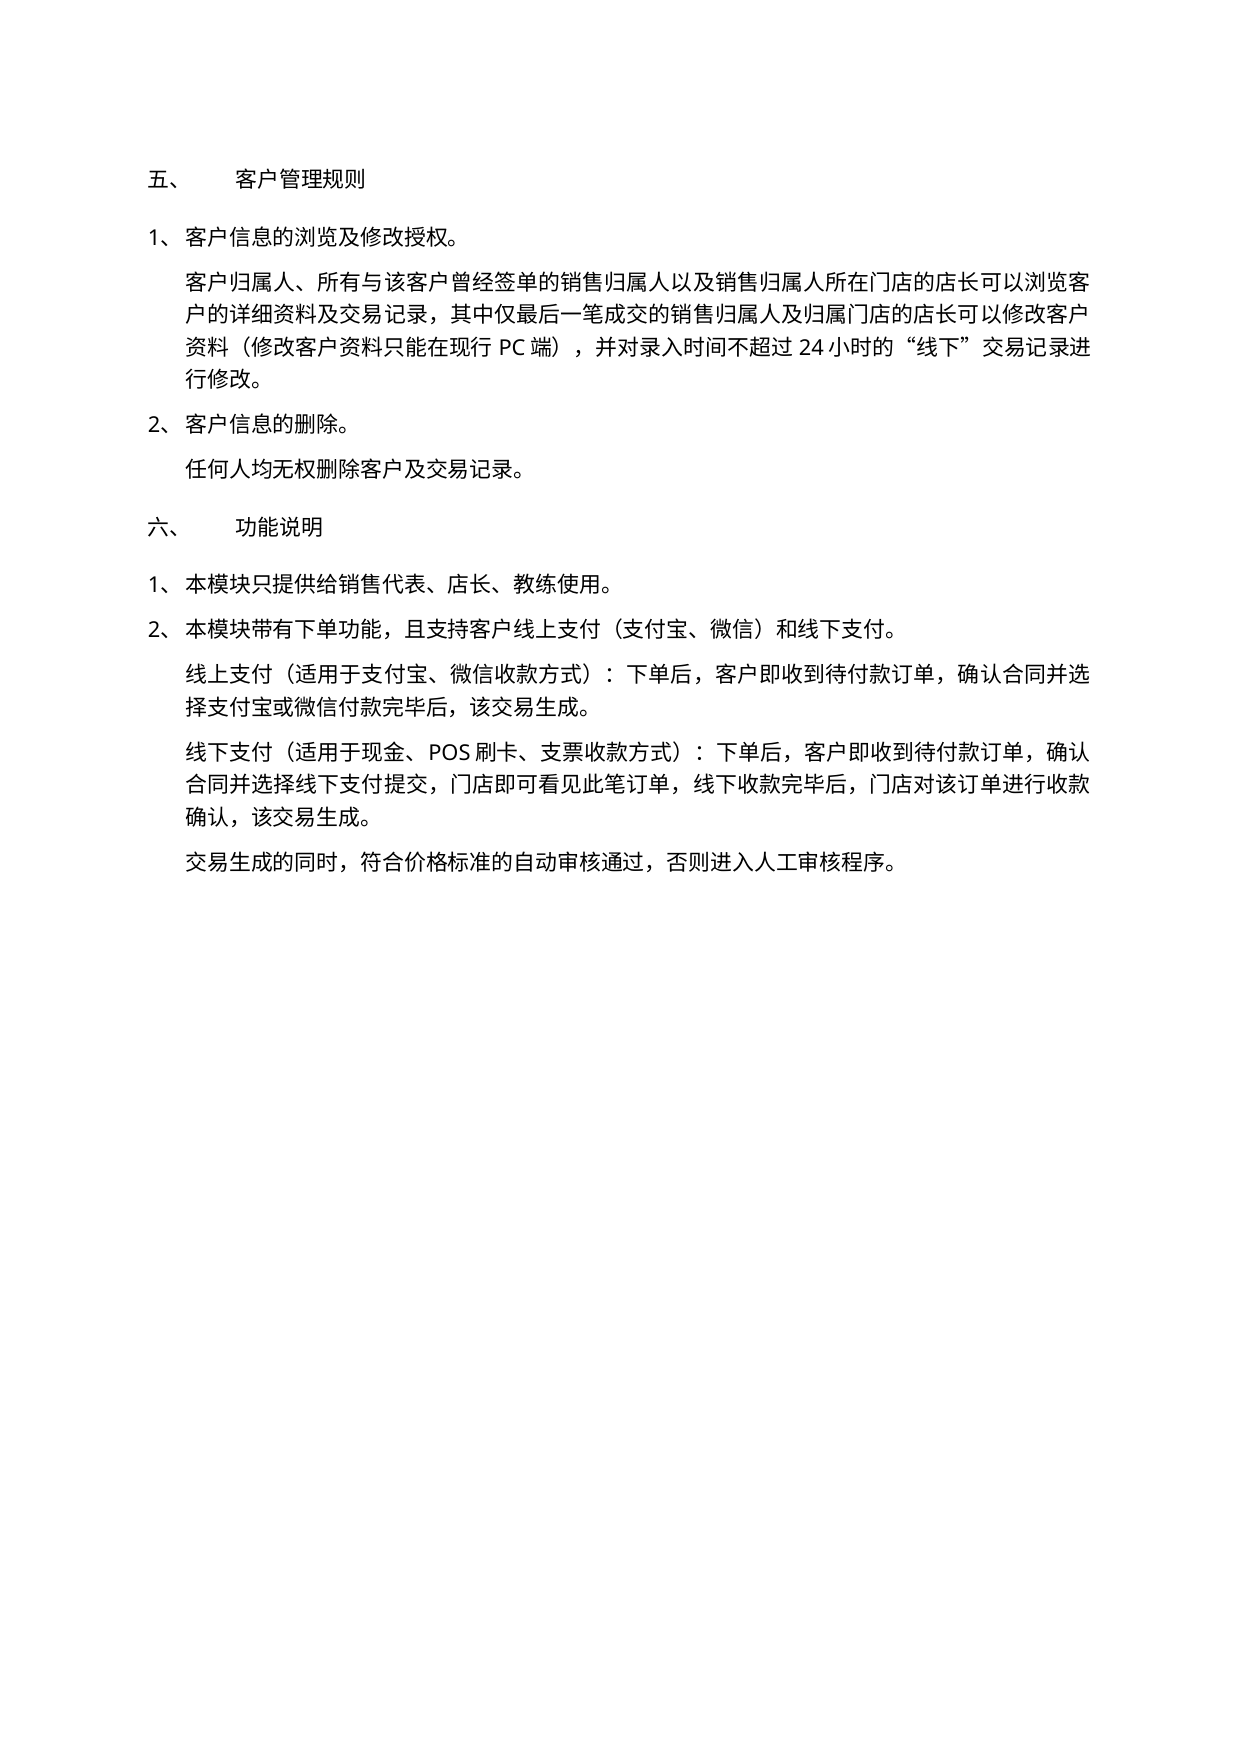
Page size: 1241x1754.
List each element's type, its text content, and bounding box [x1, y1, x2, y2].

list 功能说明 [148, 509, 1093, 542]
list 客户信息的删除。 [148, 407, 1093, 439]
list 客户管理规则 [148, 162, 1093, 194]
list 交易生成的同时，符合价格标准的自动审核通过，否则进入人工审核程序。 [185, 844, 1093, 877]
list 线下支付（适用于现金、POS刷卡、支票收款方式）：下单后，客户即收到待付款订单，确认合同并选择线下支付提交，门店即可看见此笔订单，线下收款完毕后，门店对该订单进行收款确认，该交易生成。 [185, 734, 1093, 832]
list 本模块带有下单功能，且支持客户线上支付（支付宝、微信）和线下支付。 [148, 612, 1093, 644]
list 客户归属人、所有与该客户曾经签单的销售归属人以及销售归属人所在门店的店长可以浏览客户的详细资料及交易记录，其中仅最后一笔成交的销售归属人及归属门店的店长可以修改客户资料（修改客户资料只能在现行PC端），并对录入时间不超过24小时的“线下”交易记录进行修改。 [185, 264, 1093, 394]
list 线上支付（适用于支付宝、微信收款方式）：下单后，客户即收到待付款订单，确认合同并选择支付宝或微信付款完毕后，该交易生成。 [185, 657, 1093, 722]
list 客户信息的浏览及修改授权。 [148, 219, 1093, 252]
list 本模块只提供给销售代表、店长、教练使用。 [148, 567, 1093, 599]
list 任何人均无权删除客户及交易记录。 [185, 452, 1093, 484]
